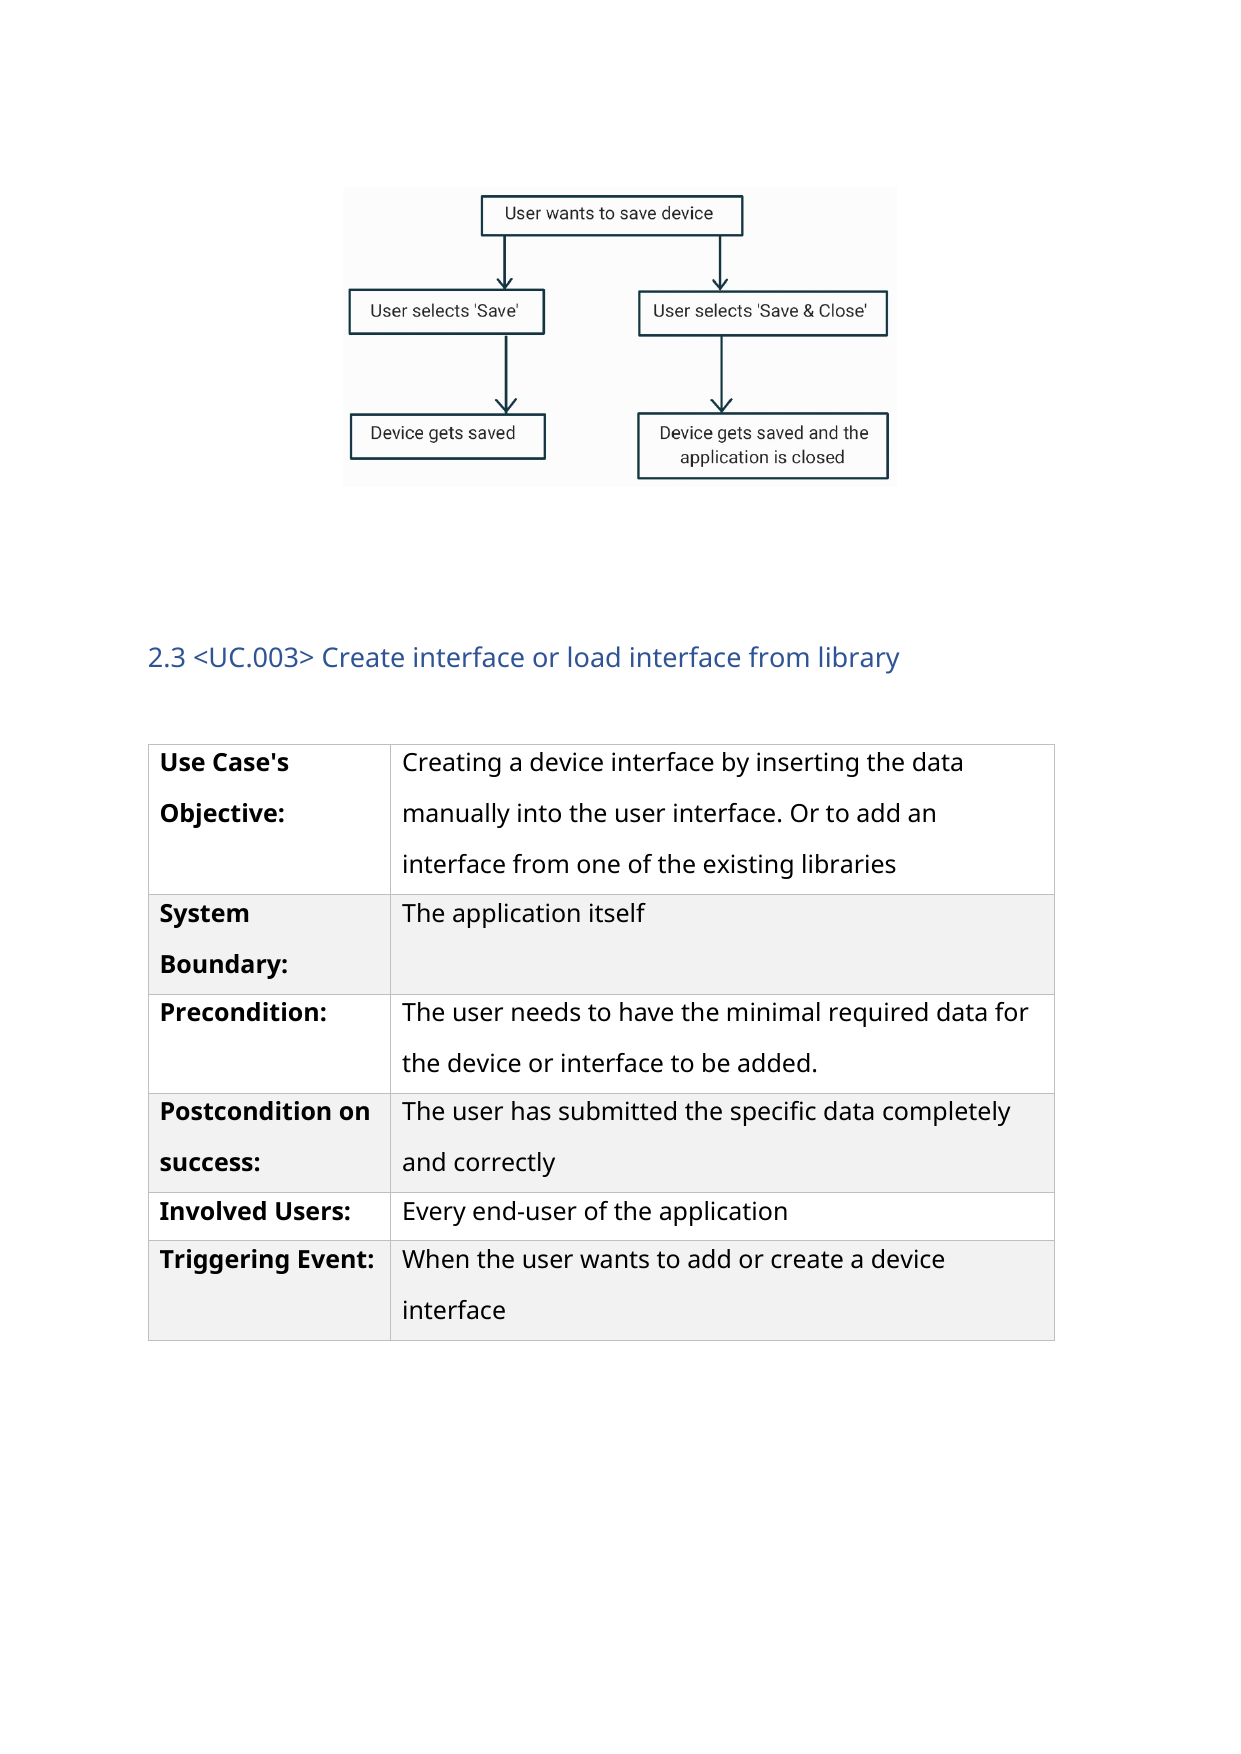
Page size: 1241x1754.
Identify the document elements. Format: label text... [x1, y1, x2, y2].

table_cell The user needs to have the minimal required data for the device or interface to be added. [391, 995, 1054, 1093]
table_cell Postcondition on success: [149, 1094, 390, 1192]
table_header Use Case's Objective: [149, 745, 390, 894]
table_cell Precondition: [149, 995, 390, 1093]
table_cell System Boundary: [149, 895, 390, 994]
subtitle 2.3 <UC.003> Create interface or load interface from library [148, 639, 1093, 676]
table_cell When the user wants to add or create a device interface [391, 1241, 1054, 1340]
table_cell Triggering Event: [149, 1241, 390, 1340]
picture [343, 187, 897, 487]
table_header Creating a device interface by inserting the data manually into the user interface. Or to add an interface from one of the existing libraries [391, 745, 1054, 894]
table_cell Involved Users: [149, 1193, 390, 1240]
table_cell Every end-user of the application [391, 1193, 1054, 1240]
table_cell The user has submitted the specific data completely and correctly [391, 1094, 1054, 1192]
table_cell The application itself [391, 895, 1054, 994]
